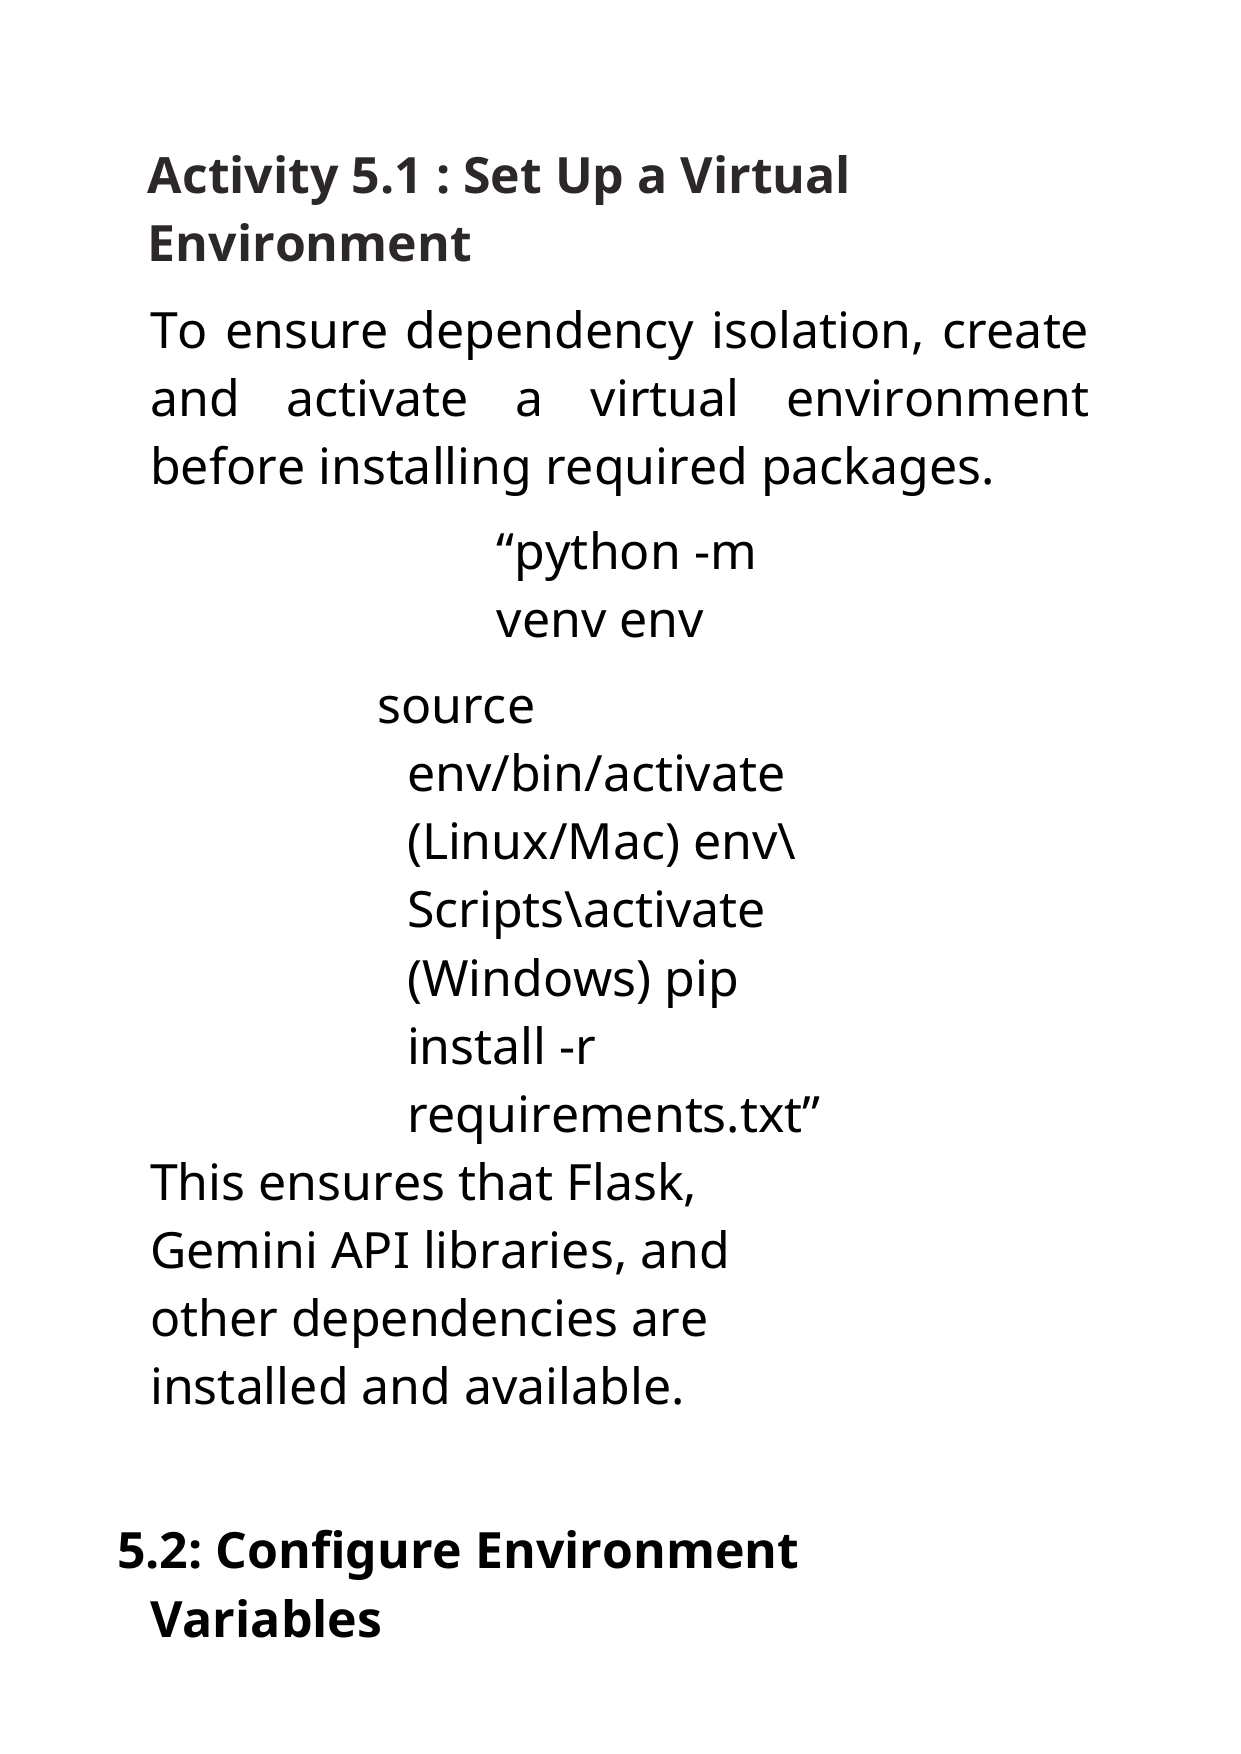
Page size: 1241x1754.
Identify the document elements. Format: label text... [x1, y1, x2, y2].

text “python -m venv env [497, 516, 843, 652]
text This ensures that Flask, Gemini API libraries, and other dependencies are installed and available. [150, 1147, 843, 1419]
subtitle 5.2: Configure Environment Variables [117, 1516, 843, 1652]
text source env/bin/activate (Linux/Mac) env\Scripts\activate (Windows) pip install -r requirements.txt” [377, 670, 840, 1147]
text To ensure dependency isolation, create and activate a virtual environment before installing required packages. [150, 294, 1090, 499]
subtitle Activity 5.1 : Set Up a Virtual Environment [148, 139, 1093, 276]
